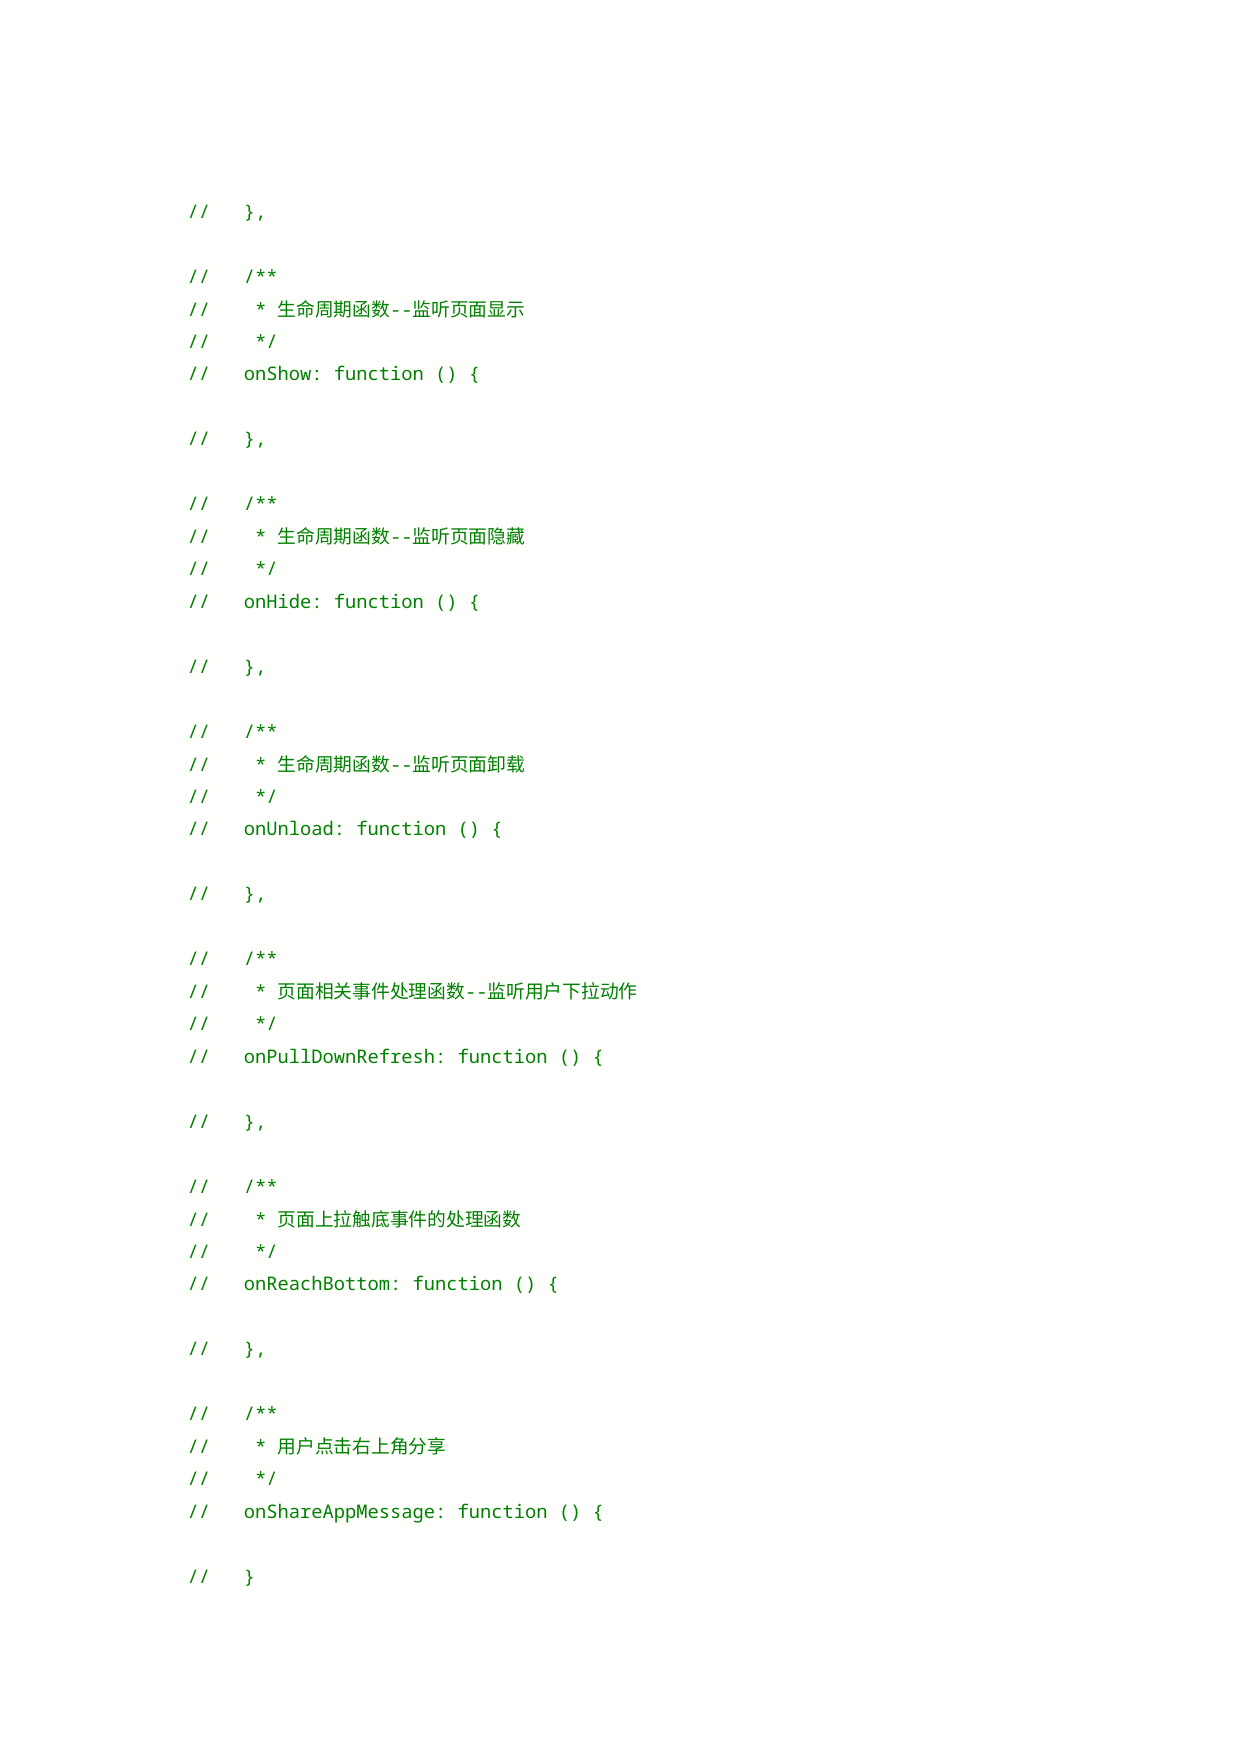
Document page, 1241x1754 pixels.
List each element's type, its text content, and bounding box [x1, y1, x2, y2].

text // onPullDownRefresh: function () { [187, 1039, 1053, 1072]
text // onShow: function () { [187, 357, 1053, 389]
text // */ [187, 324, 1053, 357]
text // /** [187, 259, 1053, 292]
text // */ [187, 1007, 1053, 1039]
text // * 生命周期函数--监听页面隐藏 [187, 519, 1053, 552]
text // /** [187, 714, 1053, 747]
text // * 页面相关事件处理函数--监听用户下拉动作 [187, 974, 1053, 1007]
text // onReachBottom: function () { [187, 1267, 1053, 1299]
text // */ [187, 1234, 1053, 1267]
text // }, [187, 194, 1053, 227]
text // /** [187, 487, 1053, 519]
text // }, [187, 1104, 1053, 1137]
text // * 生命周期函数--监听页面卸载 [187, 747, 1053, 779]
text // onUnload: function () { [187, 812, 1053, 844]
text // }, [187, 422, 1053, 454]
text // }, [187, 1332, 1053, 1364]
text // */ [187, 779, 1053, 812]
text // * 用户点击右上角分享 [187, 1429, 1053, 1462]
text // /** [187, 1169, 1053, 1202]
text // onShareAppMessage: function () { [187, 1494, 1053, 1527]
text // */ [187, 1462, 1053, 1494]
text // /** [187, 942, 1053, 974]
text // * 页面上拉触底事件的处理函数 [187, 1202, 1053, 1234]
text // }, [187, 877, 1053, 909]
text // */ [187, 552, 1053, 584]
text // }, [187, 649, 1053, 682]
text // * 生命周期函数--监听页面显示 [187, 292, 1053, 324]
text // } [187, 1559, 1053, 1592]
text // onHide: function () { [187, 584, 1053, 617]
text // /** [187, 1397, 1053, 1429]
